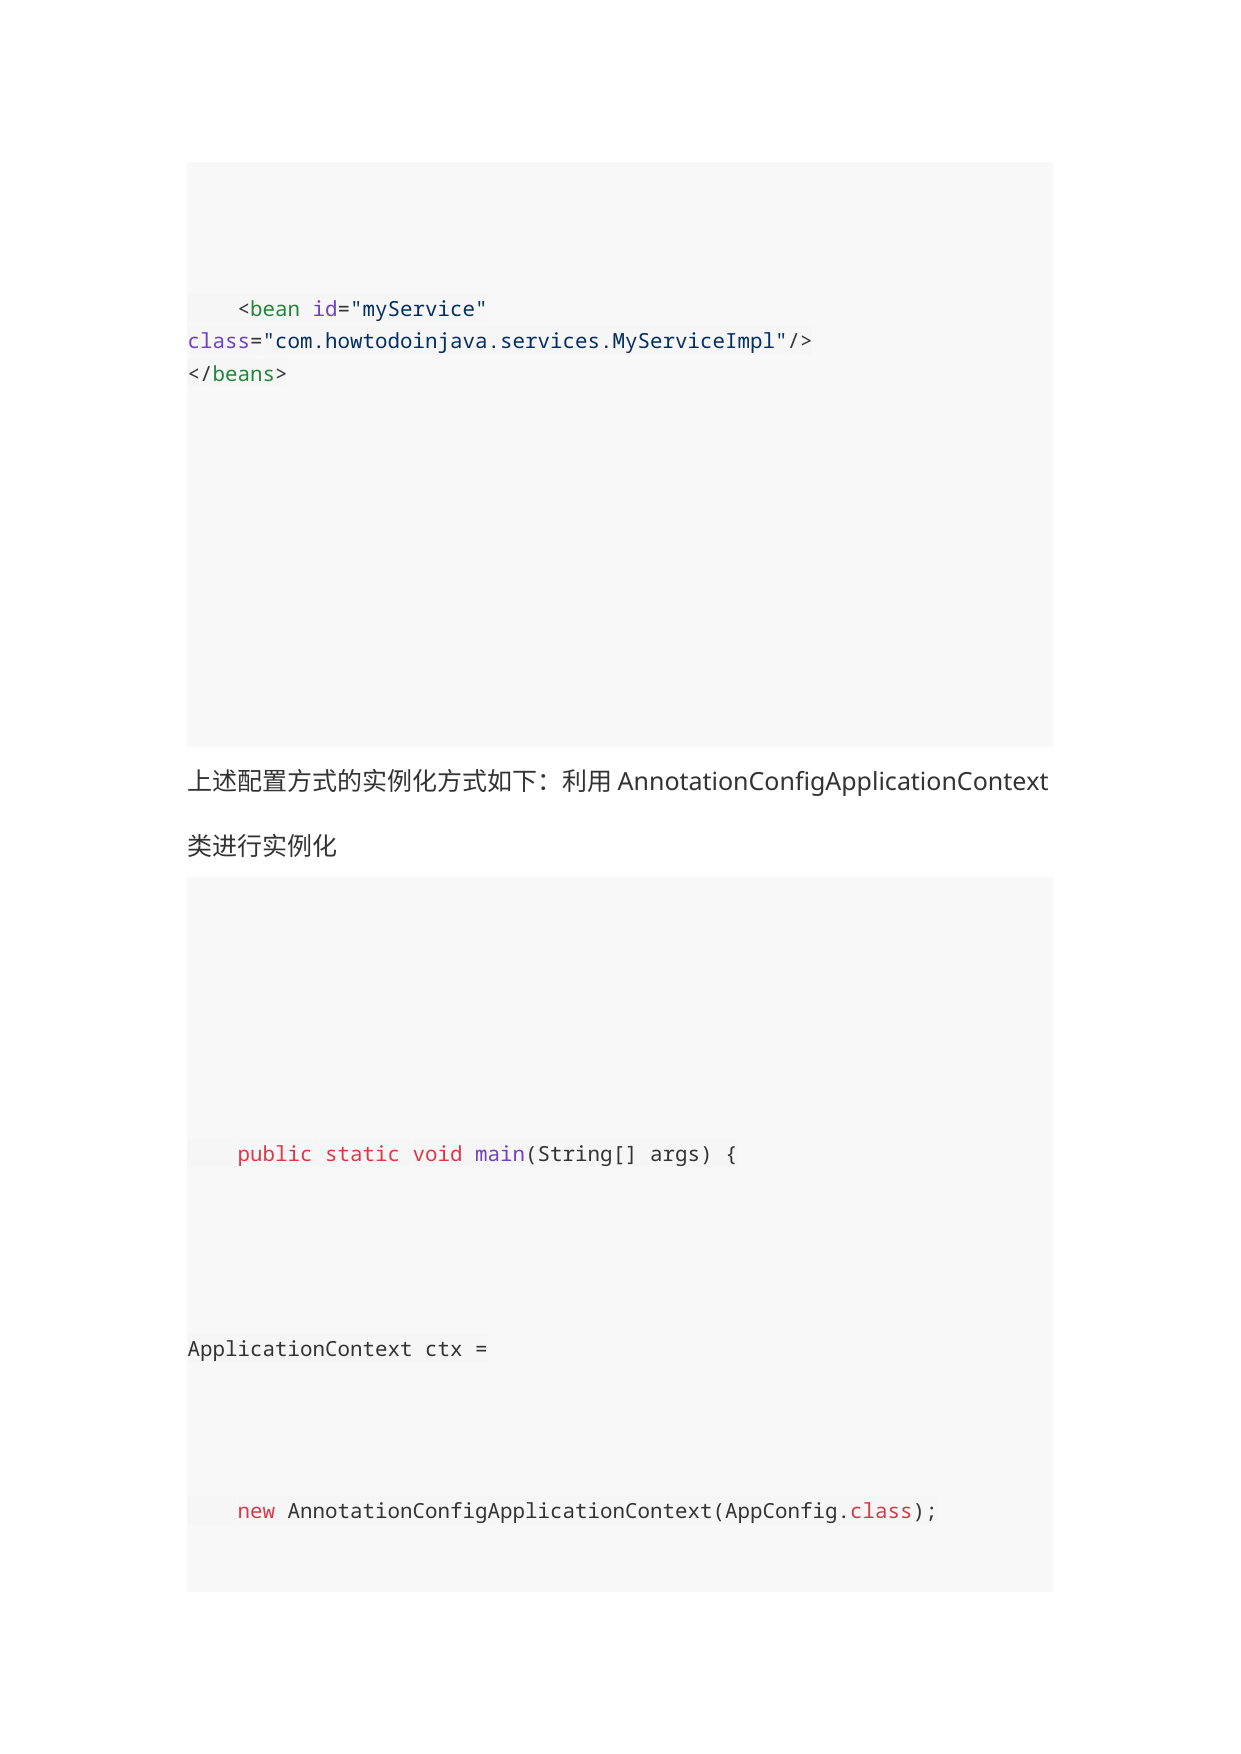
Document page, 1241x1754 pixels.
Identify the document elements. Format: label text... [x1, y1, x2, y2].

text public static void main(String[] args) { [187, 1137, 1053, 1169]
text ApplicationContext ctx = [187, 1299, 1053, 1364]
text <bean id="myService" class="com.howtodoinjava.services.MyServiceImpl"/> </beans> [187, 292, 1053, 389]
text 上述配置方式的实例化方式如下：利用AnnotationConfigApplicationContext 类进行实例化 [187, 747, 1053, 877]
text new AnnotationConfigApplicationContext(AppConfig.class); [187, 1494, 1053, 1527]
